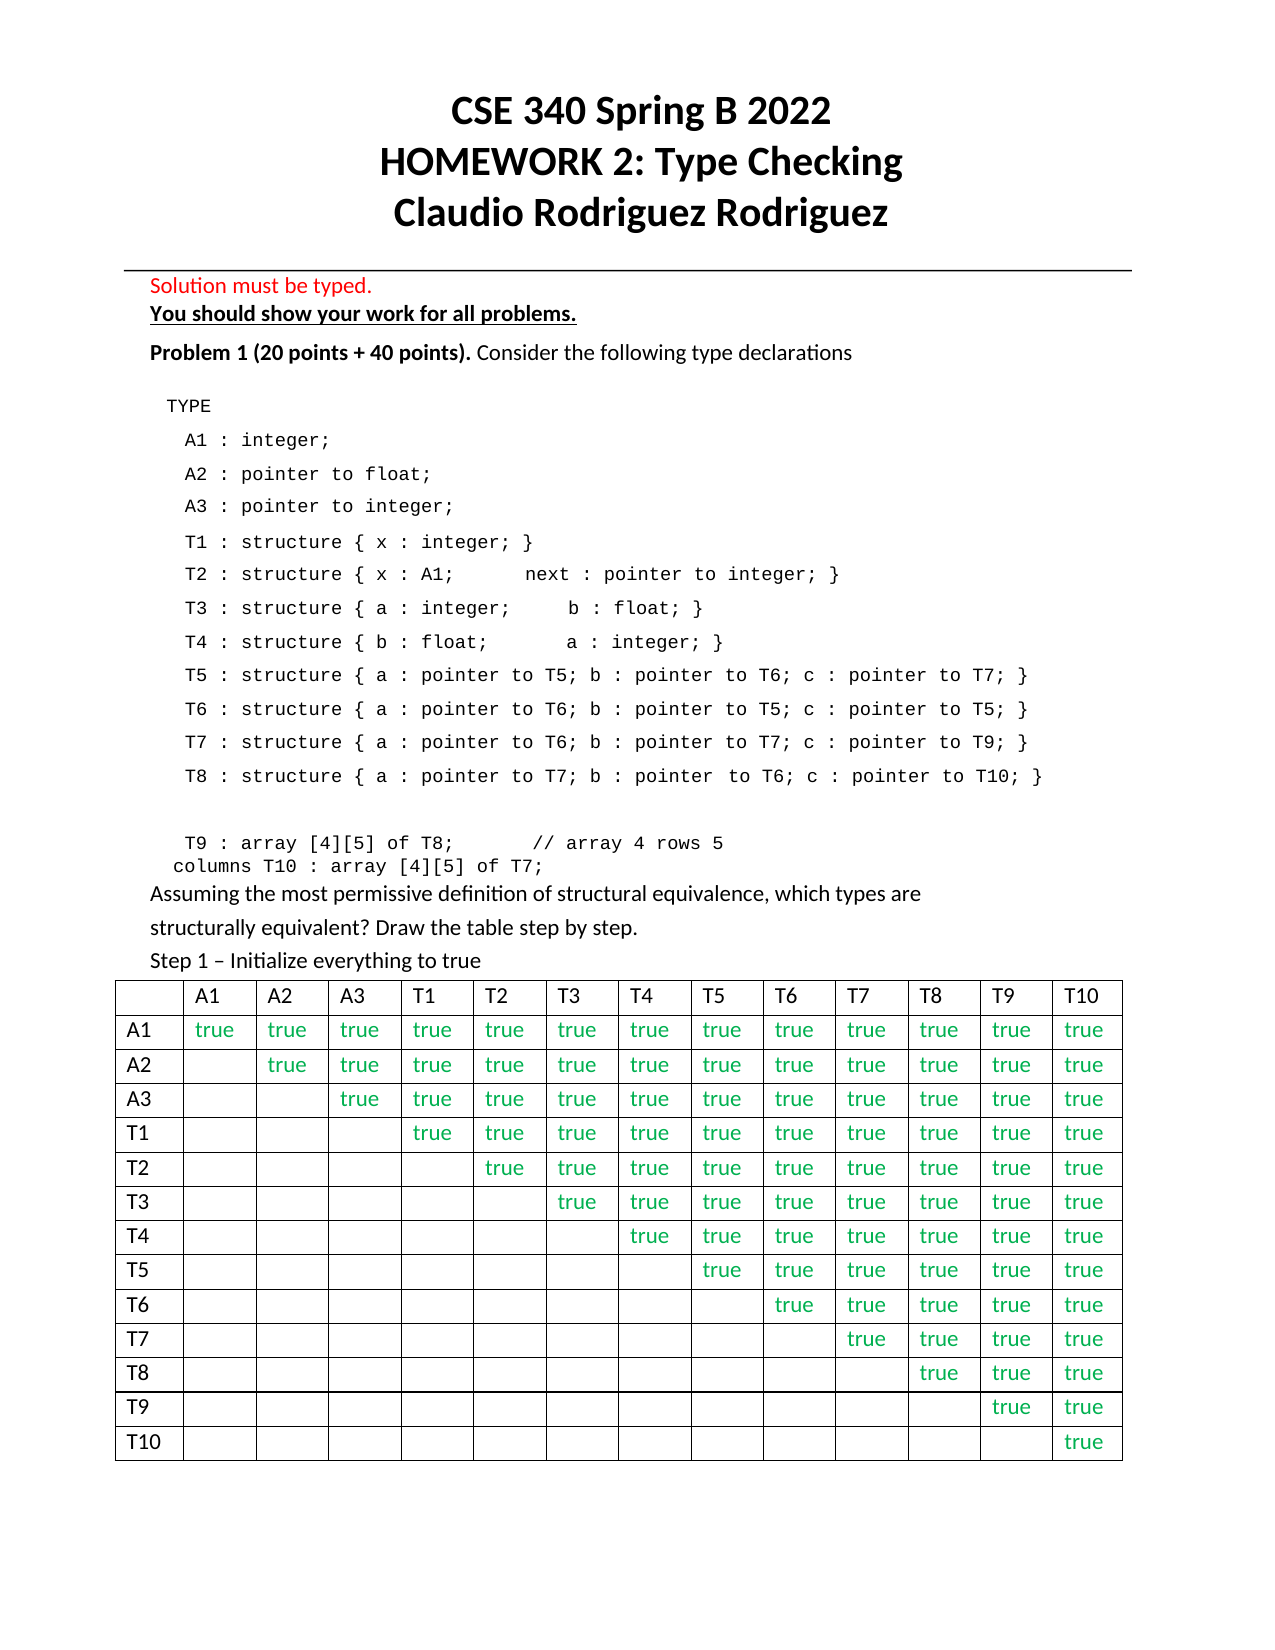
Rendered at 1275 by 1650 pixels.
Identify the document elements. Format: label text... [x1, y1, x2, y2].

table_cell [547, 1290, 618, 1323]
table_cell true [981, 1290, 1052, 1323]
text Problem 1 (20 points + 40 points). Consider the following type declarations [150, 338, 1123, 366]
table_cell [474, 1393, 546, 1426]
table_cell [619, 1358, 691, 1391]
table_cell [329, 1153, 401, 1186]
table_cell true [402, 1016, 473, 1049]
table_cell true [981, 1187, 1052, 1220]
table_cell true [257, 1050, 328, 1083]
table_cell [184, 1255, 256, 1289]
table_header T9 [981, 981, 1052, 1014]
table_cell T10 [116, 1427, 183, 1460]
table_cell true [402, 1084, 473, 1117]
table_cell [329, 1187, 401, 1220]
table_cell true [257, 1016, 328, 1049]
table_cell [329, 1324, 401, 1357]
table_cell true [909, 1050, 980, 1083]
table_cell true [1053, 1324, 1122, 1357]
table_cell [909, 1427, 980, 1460]
table_cell [547, 1255, 618, 1289]
table_cell [764, 1358, 835, 1391]
text T4 : structure { b : float; a : integer; } [184, 633, 1123, 654]
text Assuming the most permissive definition of structural equivalence, which types are structurally equivalent? Draw the table step by step. [150, 879, 925, 941]
table_cell true [474, 1118, 546, 1152]
table_header [116, 981, 183, 1014]
table_cell [909, 1393, 980, 1426]
table_cell true [692, 1084, 763, 1117]
text T1 : structure { x : integer; } [184, 532, 1123, 554]
table_cell true [619, 1050, 691, 1083]
table_cell true [764, 1050, 835, 1083]
table_cell [402, 1187, 473, 1220]
table_cell [547, 1427, 618, 1460]
table_cell [329, 1221, 401, 1254]
table_cell true [619, 1187, 691, 1220]
table_cell [474, 1255, 546, 1289]
table_header T2 [474, 981, 546, 1014]
table_header T6 [764, 981, 835, 1014]
table_cell [329, 1290, 401, 1323]
table_cell true [1053, 1221, 1122, 1254]
table_cell true [981, 1016, 1052, 1049]
table_cell [329, 1358, 401, 1391]
table_cell true [909, 1358, 980, 1391]
table_cell [619, 1393, 691, 1426]
table_cell true [981, 1358, 1052, 1391]
table_cell [257, 1393, 328, 1426]
table_cell [474, 1324, 546, 1357]
table_cell true [836, 1050, 908, 1083]
table_cell true [547, 1153, 618, 1186]
table_cell [692, 1393, 763, 1426]
table_cell [692, 1324, 763, 1357]
table_cell [402, 1221, 473, 1254]
table_cell true [909, 1324, 980, 1357]
table_cell [619, 1290, 691, 1323]
table_cell true [909, 1084, 980, 1117]
table_cell T2 [116, 1153, 183, 1186]
table_cell A2 [116, 1050, 183, 1083]
text T5 : structure { a : pointer to T5; b : pointer to T6; c : pointer to T7; } T6 : structure { a : pointer to T6; b : pointer to T5; c : pointer to T5; } T7 : structure { a : pointer to T6; b : pointer to T7; c : pointer to T9; } T8 : structure { a : pointer to T7; b : pointer to T6; c : pointer to T10; } [184, 666, 1049, 788]
table_cell [402, 1153, 473, 1186]
table_cell true [909, 1118, 980, 1152]
table_cell true [402, 1118, 473, 1152]
table_cell true [1053, 1153, 1122, 1186]
table_cell [619, 1255, 691, 1289]
table_cell true [836, 1324, 908, 1357]
table_cell [329, 1255, 401, 1289]
table_cell true [836, 1187, 908, 1220]
table_cell true [692, 1187, 763, 1220]
table_cell true [692, 1050, 763, 1083]
table_cell [474, 1358, 546, 1391]
table_cell [981, 1427, 1052, 1460]
table_cell true [329, 1050, 401, 1083]
table_cell T6 [116, 1290, 183, 1323]
table_cell [402, 1324, 473, 1357]
table_cell true [1053, 1118, 1122, 1152]
table_cell true [547, 1050, 618, 1083]
table_header A3 [329, 981, 401, 1014]
table_cell true [474, 1084, 546, 1117]
table_header T1 [402, 981, 473, 1014]
table_header A1 [184, 981, 256, 1014]
table_cell true [619, 1016, 691, 1049]
table_cell T1 [116, 1118, 183, 1152]
table_cell A3 [116, 1084, 183, 1117]
table_cell [764, 1393, 835, 1426]
table_cell [257, 1255, 328, 1289]
table_cell true [909, 1290, 980, 1323]
table_cell true [402, 1050, 473, 1083]
table_cell [257, 1324, 328, 1357]
table_cell true [1053, 1016, 1122, 1049]
table_cell [257, 1153, 328, 1186]
table_cell T8 [116, 1358, 183, 1391]
table_cell [474, 1427, 546, 1460]
text T9 : array [4][5] of T8; // array 4 rows 5 columns T10 : array [4][5] of T7; [173, 834, 807, 878]
table_cell true [547, 1118, 618, 1152]
table_cell [619, 1427, 691, 1460]
table_cell true [1053, 1050, 1122, 1083]
table_cell [547, 1358, 618, 1391]
table_cell [547, 1393, 618, 1426]
table_cell [257, 1221, 328, 1254]
table_cell [764, 1324, 835, 1357]
table_cell true [547, 1187, 618, 1220]
table_cell true [836, 1290, 908, 1323]
table_cell [257, 1118, 328, 1152]
table_cell true [1053, 1358, 1122, 1391]
table_cell true [1053, 1393, 1122, 1426]
table_cell true [764, 1187, 835, 1220]
table_cell true [981, 1324, 1052, 1357]
table_cell T4 [116, 1221, 183, 1254]
table_cell [257, 1358, 328, 1391]
table_cell [329, 1427, 401, 1460]
table_cell true [329, 1084, 401, 1117]
table_cell [184, 1221, 256, 1254]
table_cell true [764, 1255, 835, 1289]
table_cell [257, 1187, 328, 1220]
table_cell T7 [116, 1324, 183, 1357]
table_header T7 [836, 981, 908, 1014]
table_cell true [474, 1050, 546, 1083]
table_cell true [619, 1118, 691, 1152]
table_cell [764, 1427, 835, 1460]
table_cell [402, 1427, 473, 1460]
table_cell true [836, 1221, 908, 1254]
table_cell true [981, 1050, 1052, 1083]
table_cell [257, 1290, 328, 1323]
table_cell true [692, 1016, 763, 1049]
text Step 1 – Initialize everything to true [150, 947, 925, 975]
table_cell true [1053, 1187, 1122, 1220]
table_header T10 [1053, 981, 1122, 1014]
table_cell [474, 1221, 546, 1254]
table_cell [184, 1153, 256, 1186]
table_cell [547, 1221, 618, 1254]
table_cell true [1053, 1255, 1122, 1289]
table_cell [329, 1118, 401, 1152]
table_cell [619, 1324, 691, 1357]
table_cell T3 [116, 1187, 183, 1220]
table_cell A1 [116, 1016, 183, 1049]
table_cell true [909, 1016, 980, 1049]
text You should show your work for all problems. [150, 299, 1123, 328]
table_cell true [764, 1290, 835, 1323]
table_cell [402, 1255, 473, 1289]
table_cell true [692, 1153, 763, 1186]
title CSE 340 Spring B 2022 HOMEWORK 2: Type Checking Claudio Rodriguez Rodriguez [297, 84, 986, 237]
table_cell T9 [116, 1393, 183, 1426]
table_cell true [909, 1255, 980, 1289]
table_cell true [1053, 1084, 1122, 1117]
table_cell true [692, 1118, 763, 1152]
table_cell [184, 1118, 256, 1152]
table_cell [184, 1084, 256, 1117]
table_cell true [619, 1084, 691, 1117]
table_cell T5 [116, 1255, 183, 1289]
table_cell true [836, 1153, 908, 1186]
table_cell [836, 1393, 908, 1426]
table_cell true [836, 1084, 908, 1117]
table_cell true [981, 1221, 1052, 1254]
table_cell true [909, 1187, 980, 1220]
table_cell true [764, 1221, 835, 1254]
text T2 : structure { x : A1; next : pointer to integer; } T3 : structure { a : integer; b : float; } [184, 565, 841, 620]
table_cell [184, 1324, 256, 1357]
table_cell true [474, 1153, 546, 1186]
table_cell true [619, 1153, 691, 1186]
table_cell [474, 1290, 546, 1323]
table_cell true [1053, 1427, 1122, 1460]
table_cell true [764, 1118, 835, 1152]
table_cell true [619, 1221, 691, 1254]
table_cell true [547, 1016, 618, 1049]
table_cell true [836, 1255, 908, 1289]
table_header T3 [547, 981, 618, 1014]
table_cell true [836, 1118, 908, 1152]
table_cell true [764, 1016, 835, 1049]
table_cell [836, 1358, 908, 1391]
table_header T8 [909, 981, 980, 1014]
table_cell true [981, 1393, 1052, 1426]
table_cell true [981, 1118, 1052, 1152]
table_cell [184, 1050, 256, 1083]
table_cell [184, 1187, 256, 1220]
text Solution must be typed. [150, 272, 1123, 299]
table_cell [329, 1393, 401, 1426]
table_cell [184, 1427, 256, 1460]
table_cell [836, 1427, 908, 1460]
table_cell true [909, 1153, 980, 1186]
table_cell [692, 1427, 763, 1460]
table_cell true [909, 1221, 980, 1254]
table_cell [402, 1290, 473, 1323]
table_cell true [1053, 1290, 1122, 1323]
table_cell [402, 1393, 473, 1426]
table_cell [692, 1290, 763, 1323]
table_cell [184, 1290, 256, 1323]
table_cell true [981, 1153, 1052, 1186]
table_cell [692, 1358, 763, 1391]
table_header T4 [619, 981, 691, 1014]
table_cell true [547, 1084, 618, 1117]
table_cell true [184, 1016, 256, 1049]
table_cell [474, 1187, 546, 1220]
table_cell true [836, 1016, 908, 1049]
text A1 : integer; [184, 430, 1123, 452]
table_header T5 [692, 981, 763, 1014]
table_cell true [692, 1255, 763, 1289]
table_cell true [764, 1084, 835, 1117]
text TYPE [166, 397, 1123, 418]
table_header A2 [257, 981, 328, 1014]
table_cell [257, 1084, 328, 1117]
table_cell true [692, 1221, 763, 1254]
text A2 : pointer to float; A3 : pointer to integer; [184, 464, 454, 518]
table_cell true [329, 1016, 401, 1049]
table_cell true [981, 1255, 1052, 1289]
table_cell [184, 1393, 256, 1426]
table_cell [402, 1358, 473, 1391]
table_cell true [764, 1153, 835, 1186]
table_cell true [474, 1016, 546, 1049]
table_cell [184, 1358, 256, 1391]
table_cell [257, 1427, 328, 1460]
table_cell [547, 1324, 618, 1357]
table_cell true [981, 1084, 1052, 1117]
